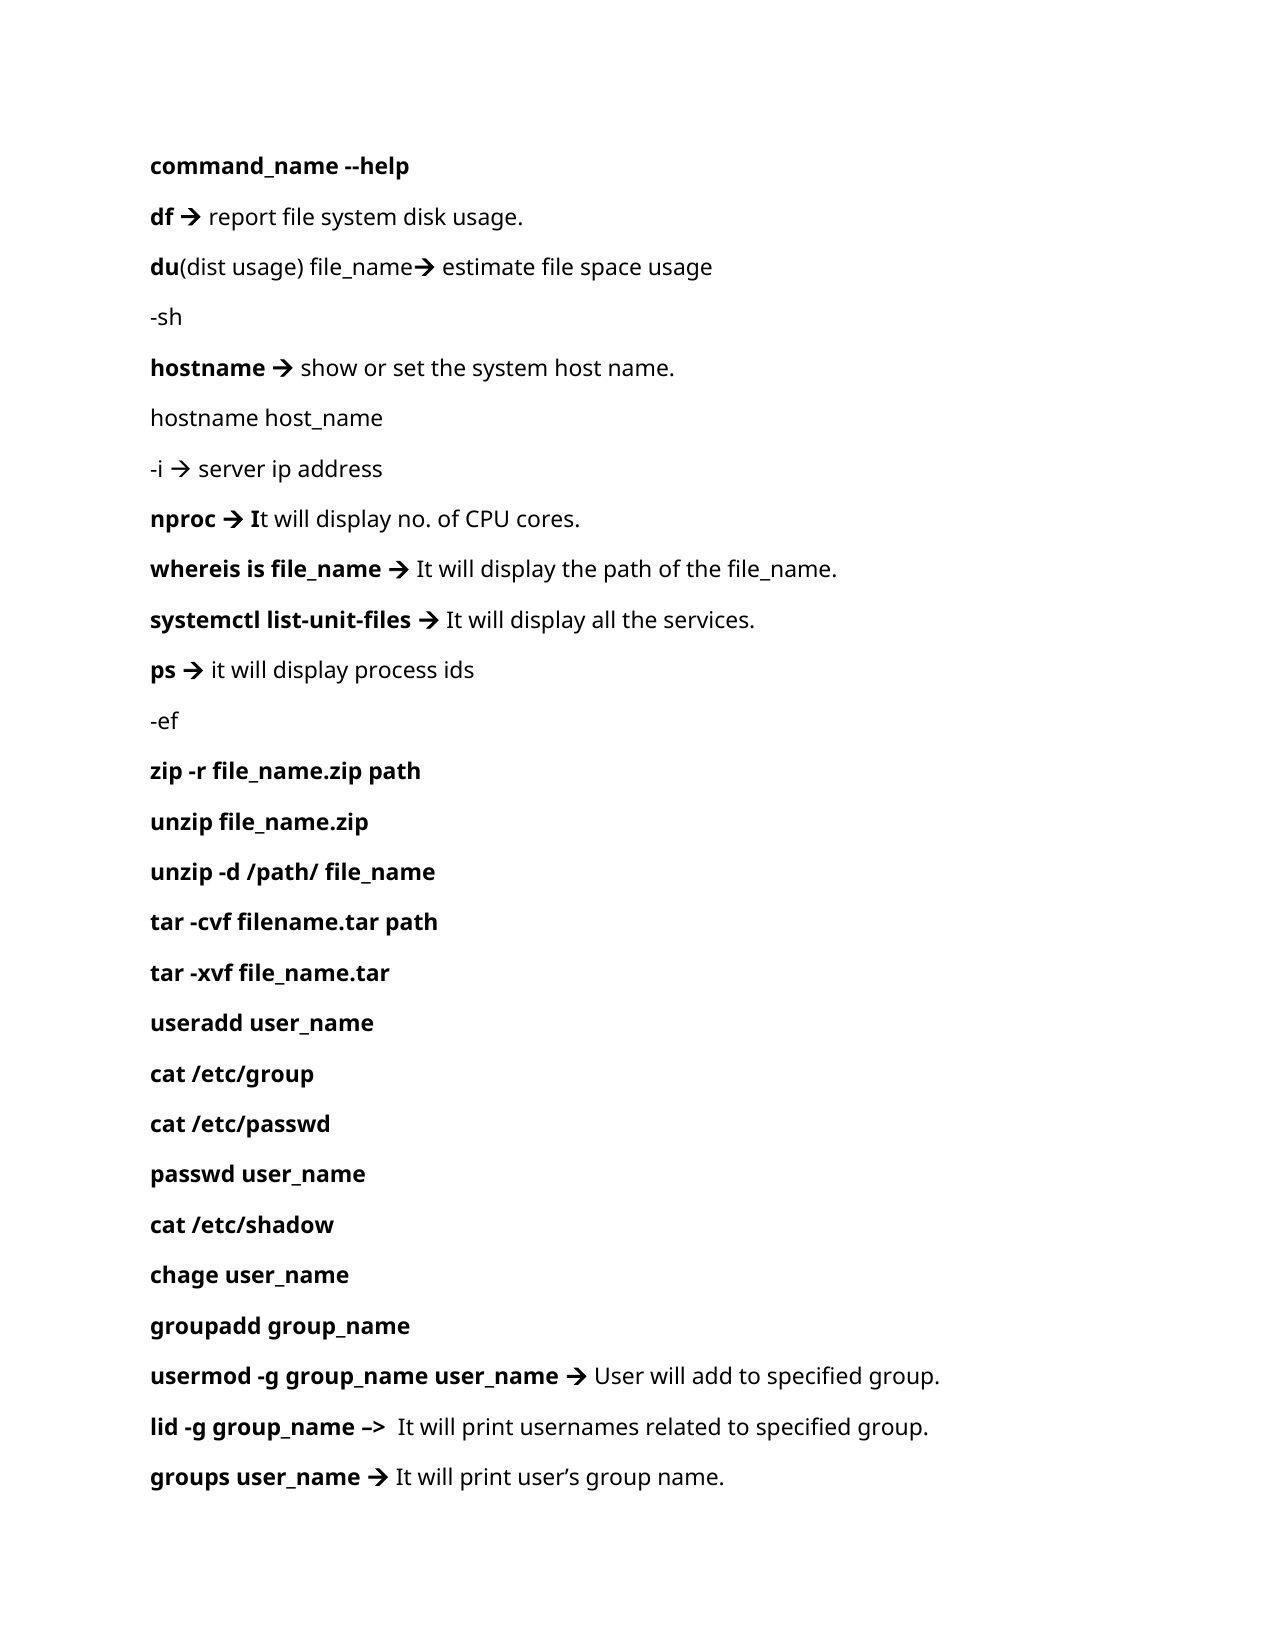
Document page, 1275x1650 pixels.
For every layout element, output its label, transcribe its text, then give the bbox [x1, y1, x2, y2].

text cat /etc/passwd [150, 1108, 1125, 1139]
text zip -r file_name.zip path [150, 755, 1125, 786]
text hostname show or set the system host name. [150, 352, 1125, 383]
text cat /etc/group [150, 1057, 1125, 1089]
text hostname host_name [150, 402, 1125, 433]
text du(dist usage) file_name estimate file space usage [150, 251, 1125, 282]
text groupadd group_name [150, 1309, 1125, 1341]
text useradd user_name [150, 1007, 1125, 1038]
text lid -g group_name –> It will print usernames related to specified group. [150, 1410, 1125, 1442]
text tar -cvf filename.tar path [150, 906, 1125, 937]
text passwd user_name [150, 1158, 1125, 1189]
text usermod -g group_name user_name User will add to specified group. [150, 1360, 1125, 1391]
text systemctl list-unit-files It will display all the services. [150, 604, 1125, 635]
text whereis is file_name It will display the path of the file_name. [150, 553, 1125, 584]
text groups user_name It will print user’s group name. [150, 1461, 1125, 1492]
text chage user_name [150, 1259, 1125, 1290]
text -i server ip address [150, 452, 1125, 484]
text nproc It will display no. of CPU cores. [150, 503, 1125, 534]
text unzip -d /path/ file_name [150, 856, 1125, 887]
text -sh [150, 301, 1125, 332]
text df report file system disk usage. [150, 200, 1125, 232]
text -ef [150, 704, 1125, 736]
text tar -xvf file_name.tar [150, 957, 1125, 988]
text command_name --help [150, 150, 1125, 181]
text unzip file_name.zip [150, 805, 1125, 837]
text ps it will display process ids [150, 654, 1125, 685]
text cat /etc/shadow [150, 1209, 1125, 1240]
